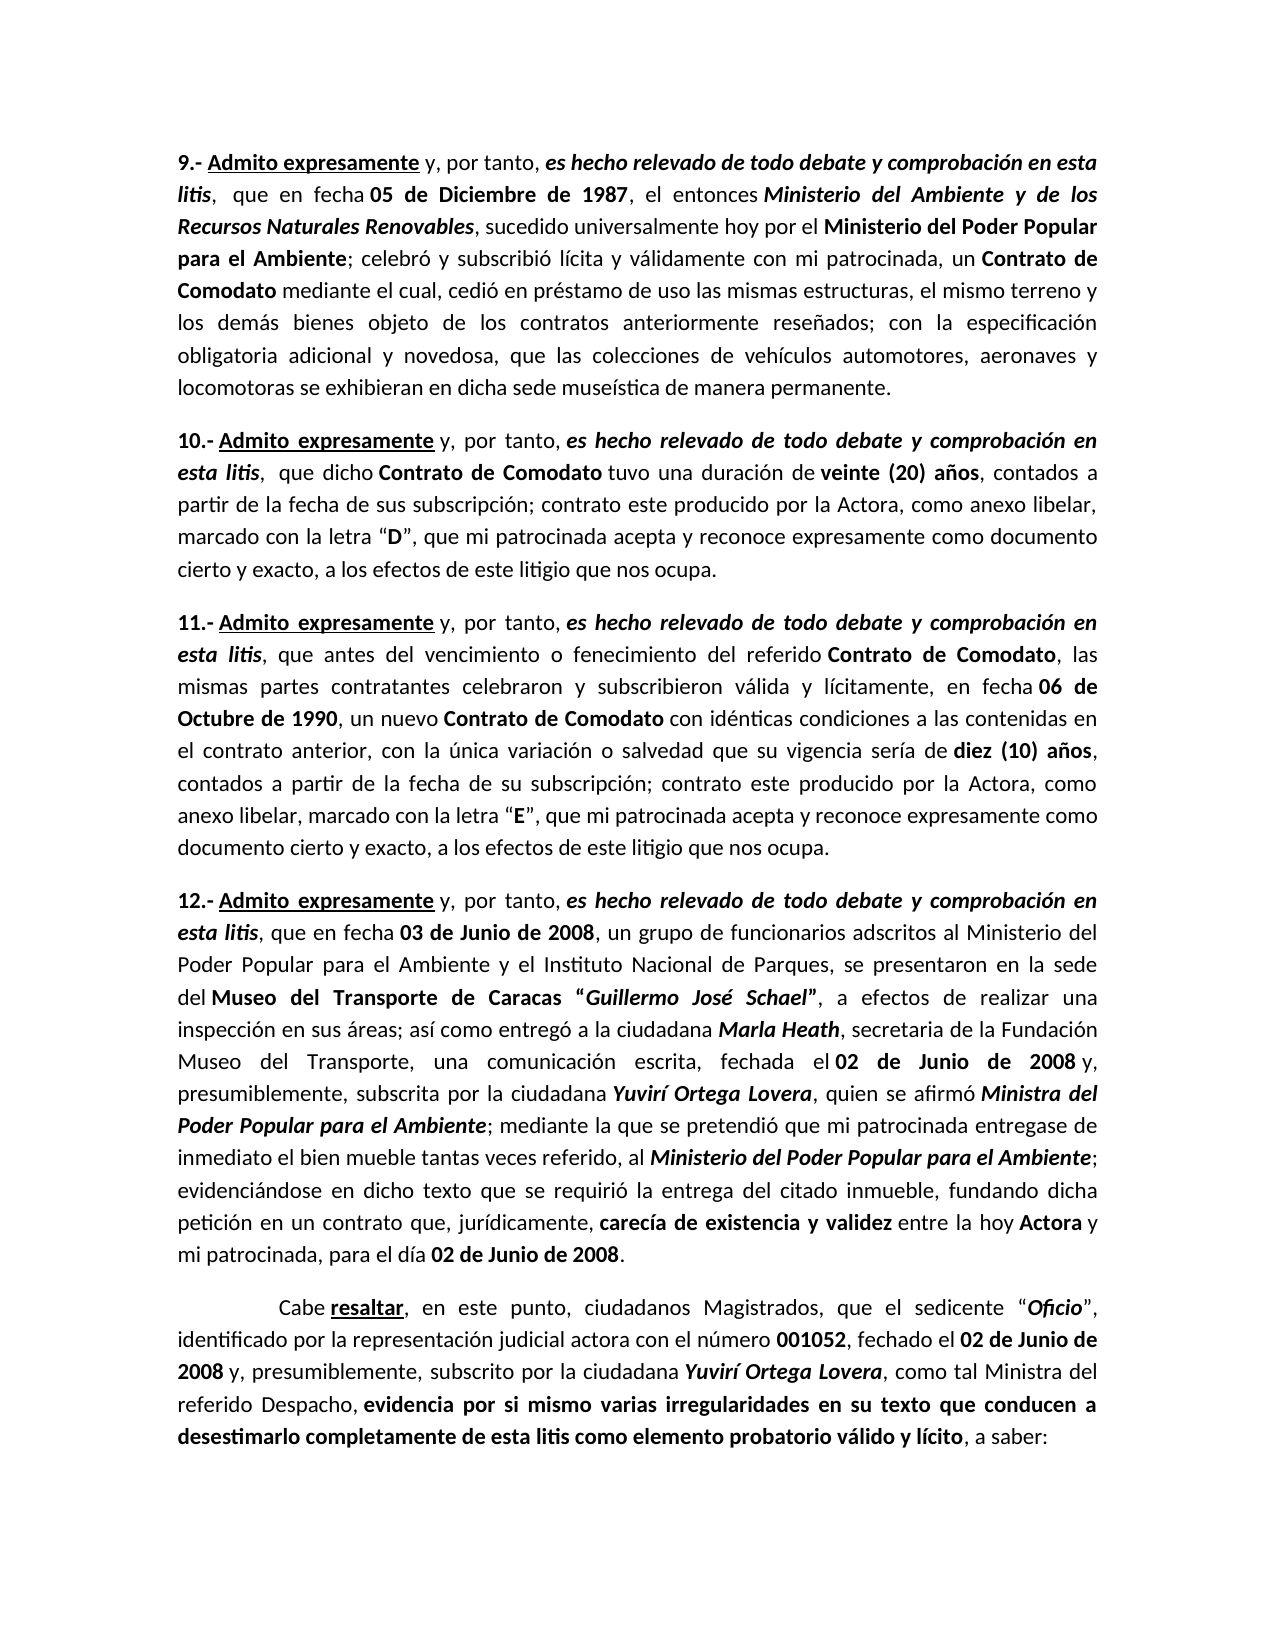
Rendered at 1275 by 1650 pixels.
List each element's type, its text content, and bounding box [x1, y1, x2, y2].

text Cabe resaltar, en este punto, ciudadanos Magistrados, que el sedicente “Oficio”, identificado por la representación judicial actora con el número 001052, fechado el 02 de Junio de 2008 y, presumiblemente, subscrito por la ciudadana Yuvirí Ortega Lovera, como tal Ministra del referido Despacho, evidencia por si mismo varias irregularidades en su texto que conducen a desestimarlo completamente de esta litis como elemento probatorio válido y lícito, a saber: [177, 1293, 1098, 1450]
text 12.- Admito expresamente y, por tanto, es hecho relevado de todo debate y comprobación en esta litis, que en fecha 03 de Junio de 2008, un grupo de funcionarios adscritos al Ministerio del Poder Popular para el Ambiente y el Instituto Nacional de Parques, se presentaron en la sede del Museo del Transporte de Caracas “Guillermo José Schael”, a efectos de realizar una inspección en sus áreas; así como entregó a la ciudadana Marla Heath, secretaria de la Fundación Museo del Transporte, una comunicación escrita, fechada el 02 de Junio de 2008 y, presumiblemente, subscrita por la ciudadana Yuvirí Ortega Lovera, quien se afirmó Ministra del Poder Popular para el Ambiente; mediante la que se pretendió que mi patrocinada entregase de inmediato el bien mueble tantas veces referido, al Ministerio del Poder Popular para el Ambiente; evidenciándose en dicho texto que se requirió la entrega del citado inmueble, fundando dicha petición en un contrato que, jurídicamente, carecía de existencia y validez entre la hoy Actora y mi patrocinada, para el día 02 de Junio de 2008. [177, 886, 1098, 1268]
text 9.- Admito expresamente y, por tanto, es hecho relevado de todo debate y comprobación en esta litis, que en fecha 05 de Diciembre de 1987, el entonces Ministerio del Ambiente y de los Recursos Naturales Renovables, sucedido universalmente hoy por el Ministerio del Poder Popular para el Ambiente; celebró y subscribió lícita y válidamente con mi patrocinada, un Contrato de Comodato mediante el cual, cedió en préstamo de uso las mismas estructuras, el mismo terreno y los demás bienes objeto de los contratos anteriormente reseñados; con la especificación obligatoria adicional y novedosa, que las colecciones de vehículos automotores, aeronaves y locomotoras se exhibieran en dicha sede museística de manera permanente. [177, 148, 1098, 401]
text 10.- Admito expresamente y, por tanto, es hecho relevado de todo debate y comprobación en esta litis, que dicho Contrato de Comodato tuvo una duración de veinte (20) años, contados a partir de la fecha de sus subscripción; contrato este producido por la Actora, como anexo libelar, marcado con la letra “D”, que mi patrocinada acepta y reconoce expresamente como documento cierto y exacto, a los efectos de este litigio que nos ocupa. [177, 426, 1098, 583]
text 11.- Admito expresamente y, por tanto, es hecho relevado de todo debate y comprobación en esta litis, que antes del vencimiento o fenecimiento del referido Contrato de Comodato, las mismas partes contratantes celebraron y subscribieron válida y lícitamente, en fecha 06 de Octubre de 1990, un nuevo Contrato de Comodato con idénticas condiciones a las contenidas en el contrato anterior, con la única variación o salvedad que su vigencia sería de diez (10) años, contados a partir de la fecha de su subscripción; contrato este producido por la Actora, como anexo libelar, marcado con la letra “E”, que mi patrocinada acepta y reconoce expresamente como documento cierto y exacto, a los efectos de este litigio que nos ocupa. [177, 608, 1098, 861]
